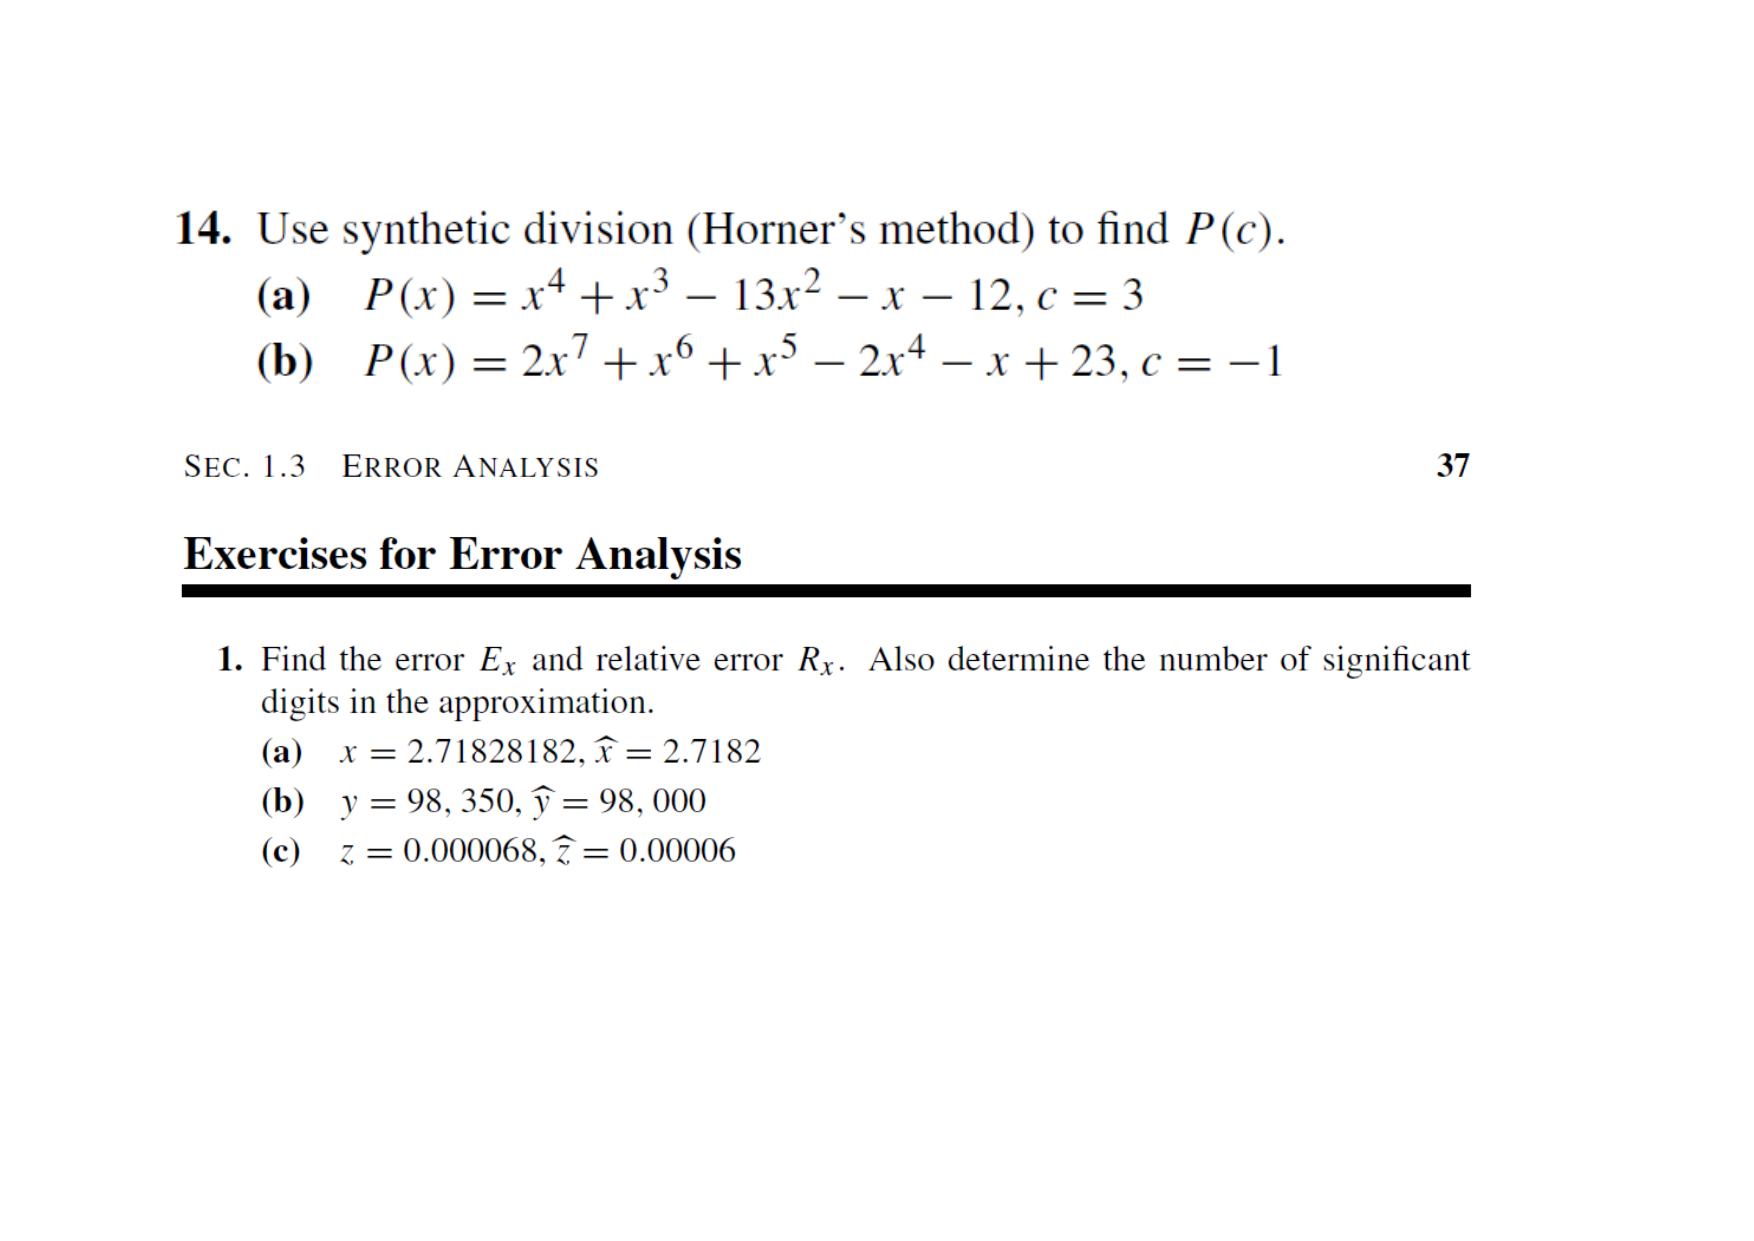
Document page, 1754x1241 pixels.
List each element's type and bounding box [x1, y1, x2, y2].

picture [150, 425, 1516, 889]
text [150, 198, 1604, 913]
picture [150, 197, 1332, 398]
